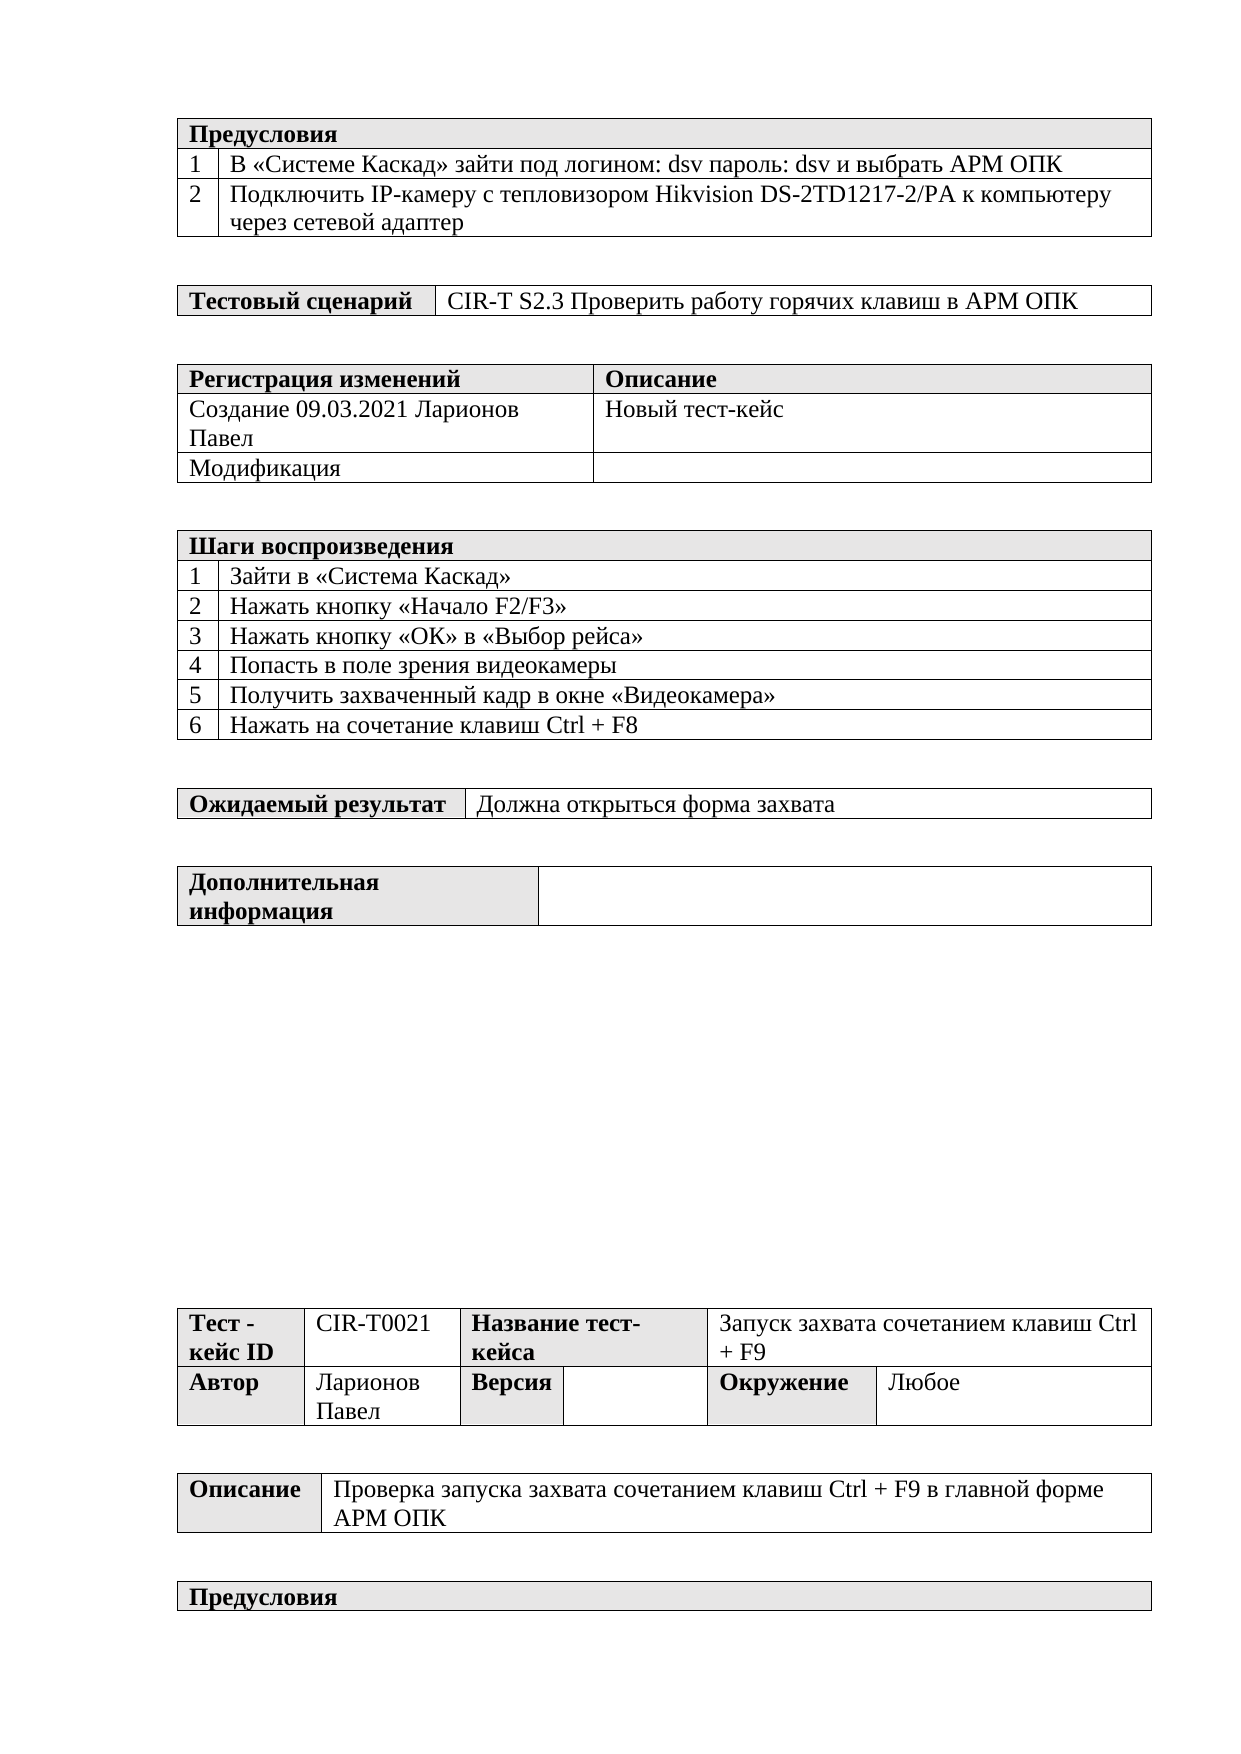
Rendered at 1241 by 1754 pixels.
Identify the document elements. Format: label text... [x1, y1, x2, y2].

table_cell Получить захваченный кадр в окне «Видеокамера» [219, 680, 1151, 709]
table_cell Подключить IP-камеру с тепловизором Hikvision DS-2TD1217-2/PA к компьютеру через сетевой адаптер [219, 179, 1151, 236]
table_cell Автор [178, 1367, 304, 1424]
table_cell Создание 09.03.2021 Ларионов Павел [178, 394, 593, 452]
table_header Запуск захвата сочетанием клавиш Ctrl + F9 [708, 1309, 1151, 1366]
table_header Описание [178, 1474, 321, 1532]
table_cell Ларионов Павел [305, 1367, 460, 1424]
table_header Должна открыться форма захвата [466, 789, 1151, 817]
table_header [539, 867, 1151, 925]
table_cell 4 [178, 651, 218, 679]
table_header Название тест- кейса [461, 1309, 707, 1366]
table_cell Нажать кнопку «Начало F2/F3» [219, 591, 1151, 620]
table_header Тестовый сценарий [178, 286, 435, 315]
table_header CIR-T0021 [305, 1309, 460, 1366]
table_cell Модификация [178, 453, 593, 482]
table_cell В «Системе Каскад» зайти под логином: dsv пароль: dsv и выбрать АРМ ОПК [219, 149, 1151, 178]
table_cell [564, 1367, 707, 1424]
table_cell 6 [178, 710, 218, 739]
table_header Регистрация изменений [178, 365, 593, 393]
table_cell Новый тест-кейс [594, 394, 1151, 452]
table_cell Окружение [708, 1367, 876, 1424]
table_cell 2 [178, 179, 218, 236]
table_cell Нажать кнопку «ОК» в «Выбор рейса» [219, 621, 1151, 649]
table_cell 5 [178, 680, 218, 709]
table_cell [594, 453, 1151, 482]
table_cell 3 [178, 621, 218, 649]
table_cell Попасть в поле зрения видеокамеры [219, 651, 1151, 679]
table_header Ожидаемый результат [178, 789, 465, 817]
table_cell 2 [178, 591, 218, 620]
table_header Описание [594, 365, 1151, 393]
table_header CIR-T S2.3 Проверить работу горячих клавиш в АРМ ОПК [436, 286, 1151, 315]
table_cell Версия [461, 1367, 563, 1424]
table_header Проверка запуска захвата сочетанием клавиш Ctrl + F9 в главной форме АРМ ОПК [322, 1474, 1151, 1532]
table_cell Зайти в «Система Каскад» [219, 561, 1151, 590]
table_header Тест -кейс ID [178, 1309, 304, 1366]
table_header Предусловия [178, 1582, 1151, 1610]
table_header Шаги воспроизведения [178, 531, 1151, 560]
table_cell 1 [178, 149, 218, 178]
table_header Дополнительная информация [178, 867, 538, 925]
table_cell Любое [877, 1367, 1151, 1424]
table_cell Нажать на сочетание клавиш Ctrl + F8 [219, 710, 1151, 739]
table_header Предусловия [178, 119, 1151, 148]
table_cell 1 [178, 561, 218, 590]
